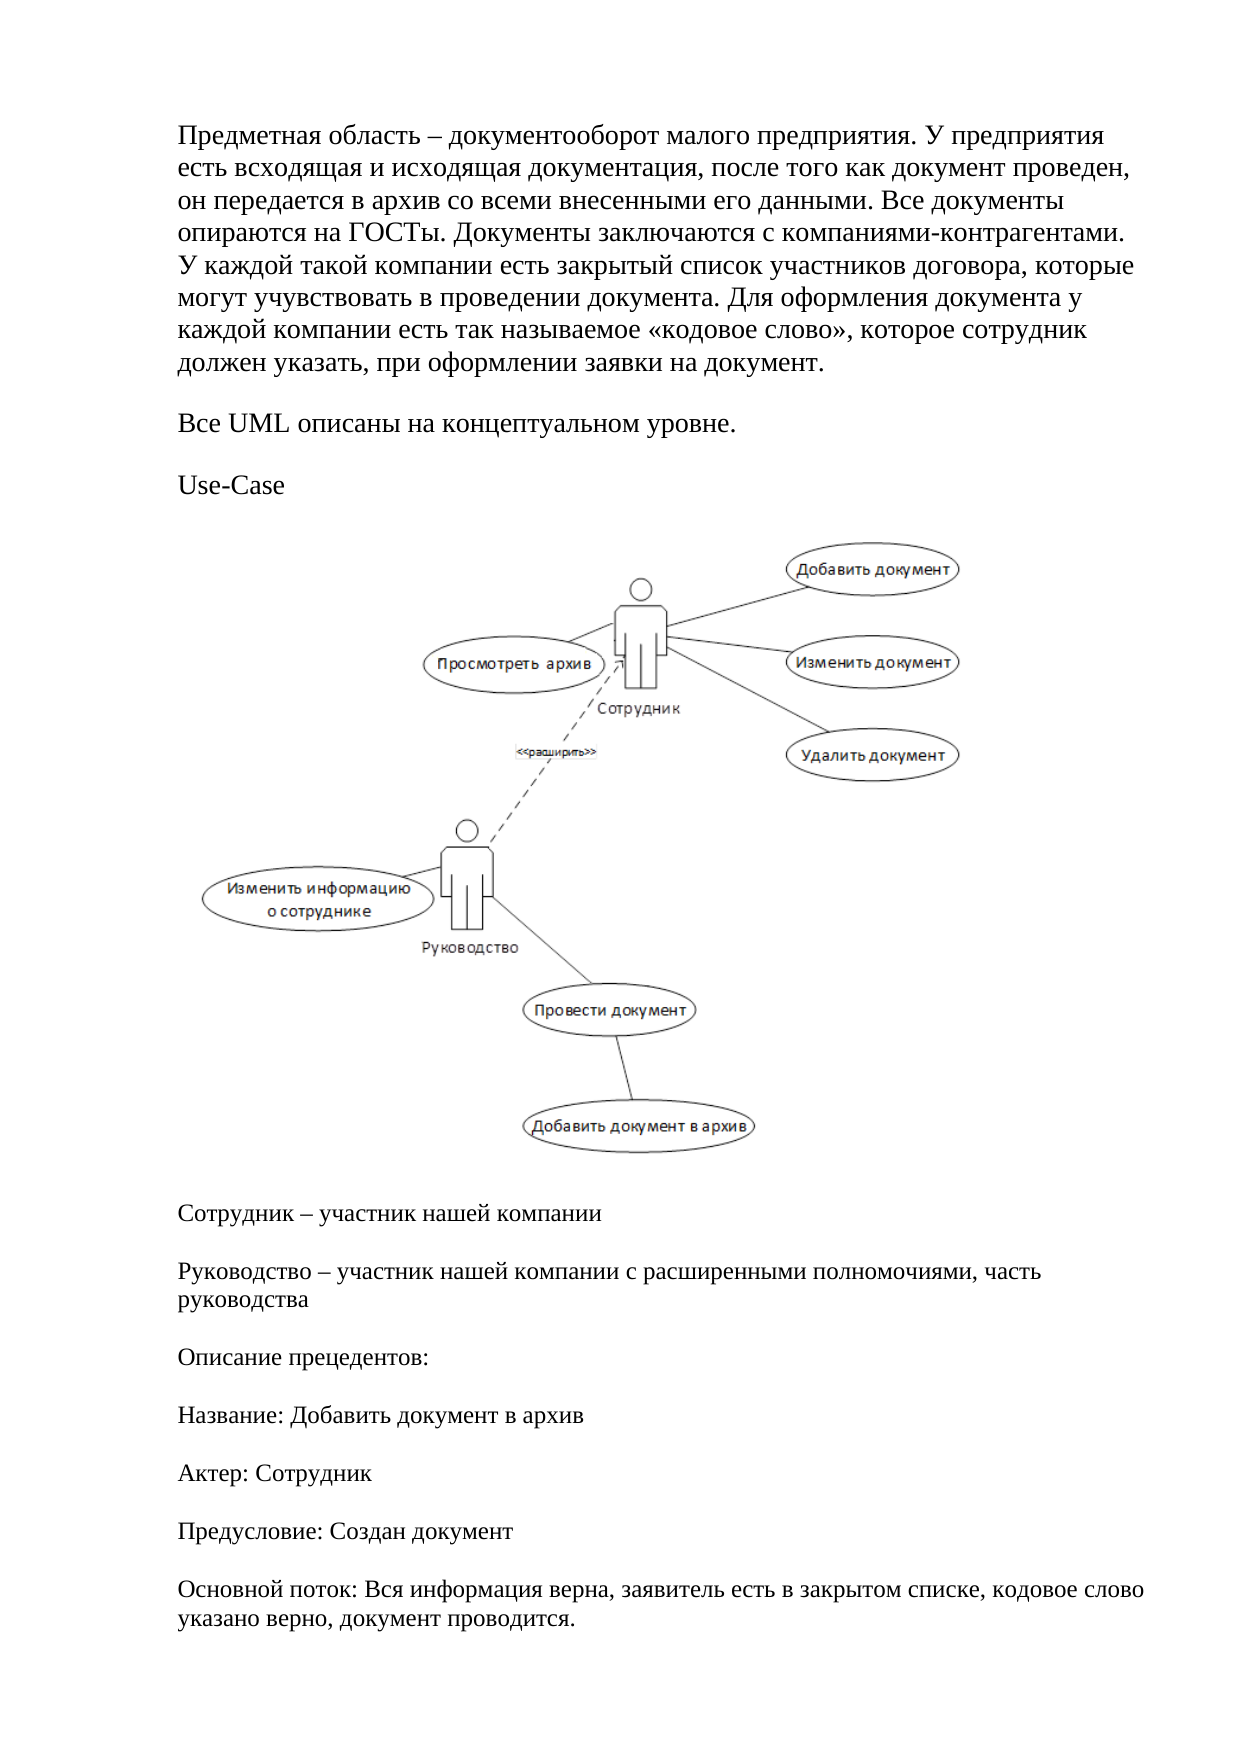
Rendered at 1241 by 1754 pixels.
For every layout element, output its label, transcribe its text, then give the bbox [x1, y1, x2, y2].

text Описание прецедентов: [177, 1342, 1152, 1371]
picture [177, 529, 976, 1169]
text Предметная область – документооборот малого предприятия. У предприятия есть всходящая и исходящая документация, после того как документ проведен, он передается в архив со всеми внесенными его данными. Все документы опираются на ГОСТы. Документы заключаются с компаниями-контрагентами. У каждой такой компании есть закрытый список участников договора, которые могут учувствовать в проведении документа. Для оформления документа у каждой компании есть так называемое «кодовое слово», которое сотрудник должен указать, при оформлении заявки на документ. [177, 118, 1152, 377]
text Руководство – участник нашей компании с расширенными полномочиями, часть руководства [177, 1256, 1152, 1313]
text Основной поток: Вся информация верна, заявитель есть в закрытом списке, кодовое слово указано верно, документ проводится. [177, 1574, 1152, 1632]
text Use-Case [177, 468, 1152, 500]
text Актер: Сотрудник [177, 1458, 1152, 1487]
text Название: Добавить документ в архив [177, 1400, 1152, 1429]
text Сотрудник – участник нашей компании [177, 1198, 1152, 1227]
text Все UML описаны на концептуальном уровне. [177, 406, 1152, 439]
text Предусловие: Создан документ [177, 1516, 1152, 1545]
